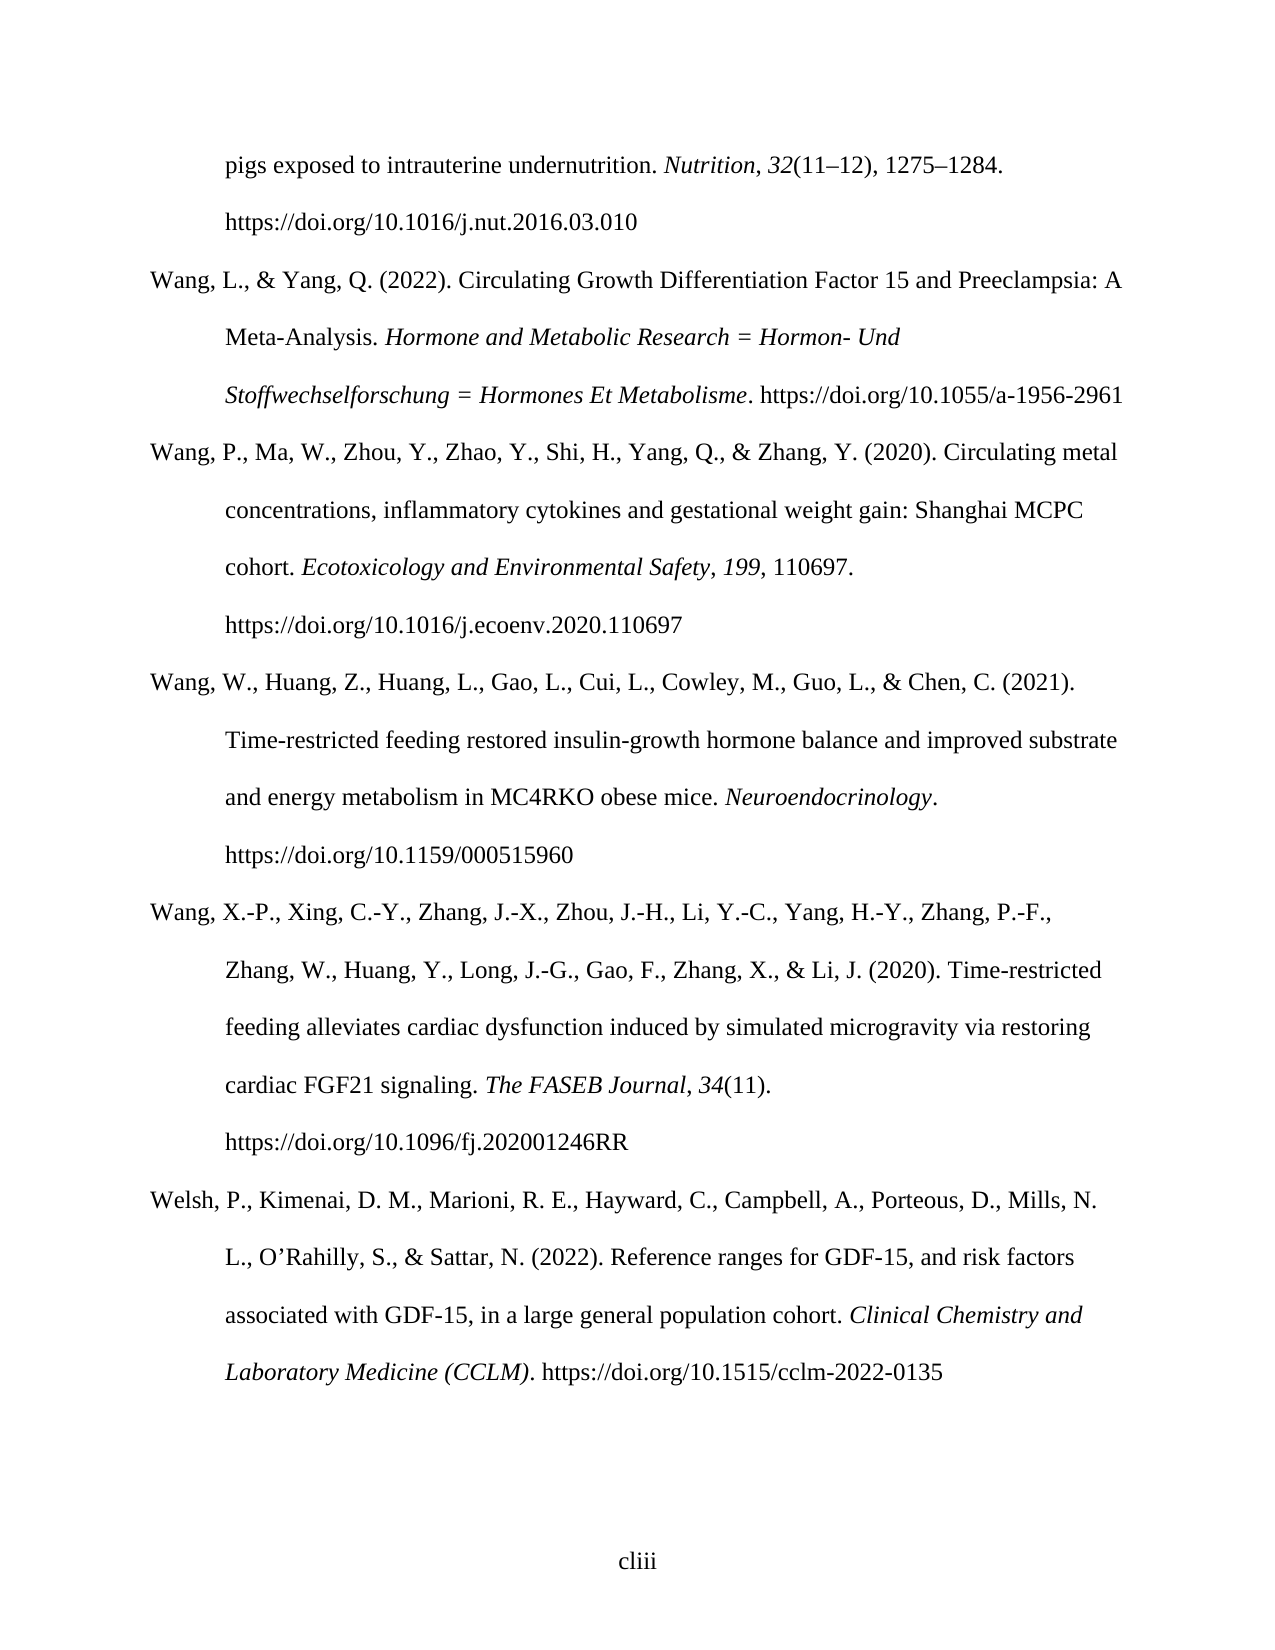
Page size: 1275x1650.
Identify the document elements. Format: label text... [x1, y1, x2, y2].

text Wang, X.-P., Xing, C.-Y., Zhang, J.-X., Zhou, J.-H., Li, Y.-C., Yang, H.-Y., Zhang, P.-F., Zhang, W., Huang, Y., Long, J.-G., Gao, F., Zhang, X., & Li, J. (2020). Time-restricted feeding alleviates cardiac dysfunction induced by simulated microgravity via restoring cardiac FGF21 signaling. The FASEB Journal, 34(11). https://doi.org/10.1096/fj.202001246RR [150, 897, 1125, 1156]
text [150, 150, 1125, 236]
text Wang, W., Huang, Z., Huang, L., Gao, L., Cui, L., Cowley, M., Guo, L., & Chen, C. (2021). Time-restricted feeding restored insulin-growth hormone balance and improved substrate and energy metabolism in MC4RKO obese mice. Neuroendocrinology. https://doi.org/10.1159/000515960 [150, 667, 1125, 869]
text Wang, L., & Yang, Q. (2022). Circulating Growth Differentiation Factor 15 and Preeclampsia: A Meta-Analysis. Hormone and Metabolic Research = Hormon- Und Stoffwechselforschung = Hormones Et Metabolisme. https://doi.org/10.1055/a-1956-2961 [150, 265, 1125, 409]
text Wang, P., Ma, W., Zhou, Y., Zhao, Y., Shi, H., Yang, Q., & Zhang, Y. (2020). Circulating metal concentrations, inflammatory cytokines and gestational weight gain: Shanghai MCPC cohort. Ecotoxicology and Environmental Safety, 199, 110697. https://doi.org/10.1016/j.ecoenv.2020.110697 [150, 437, 1125, 639]
text Welsh, P., Kimenai, D. M., Marioni, R. E., Hayward, C., Campbell, A., Porteous, D., Mills, N. L., O’Rahilly, S., & Sattar, N. (2022). Reference ranges for GDF-15, and risk factors associated with GDF-15, in a large general population cohort. Clinical Chemistry and Laboratory Medicine (CCLM). https://doi.org/10.1515/cclm-2022-0135 [150, 1185, 1125, 1386]
